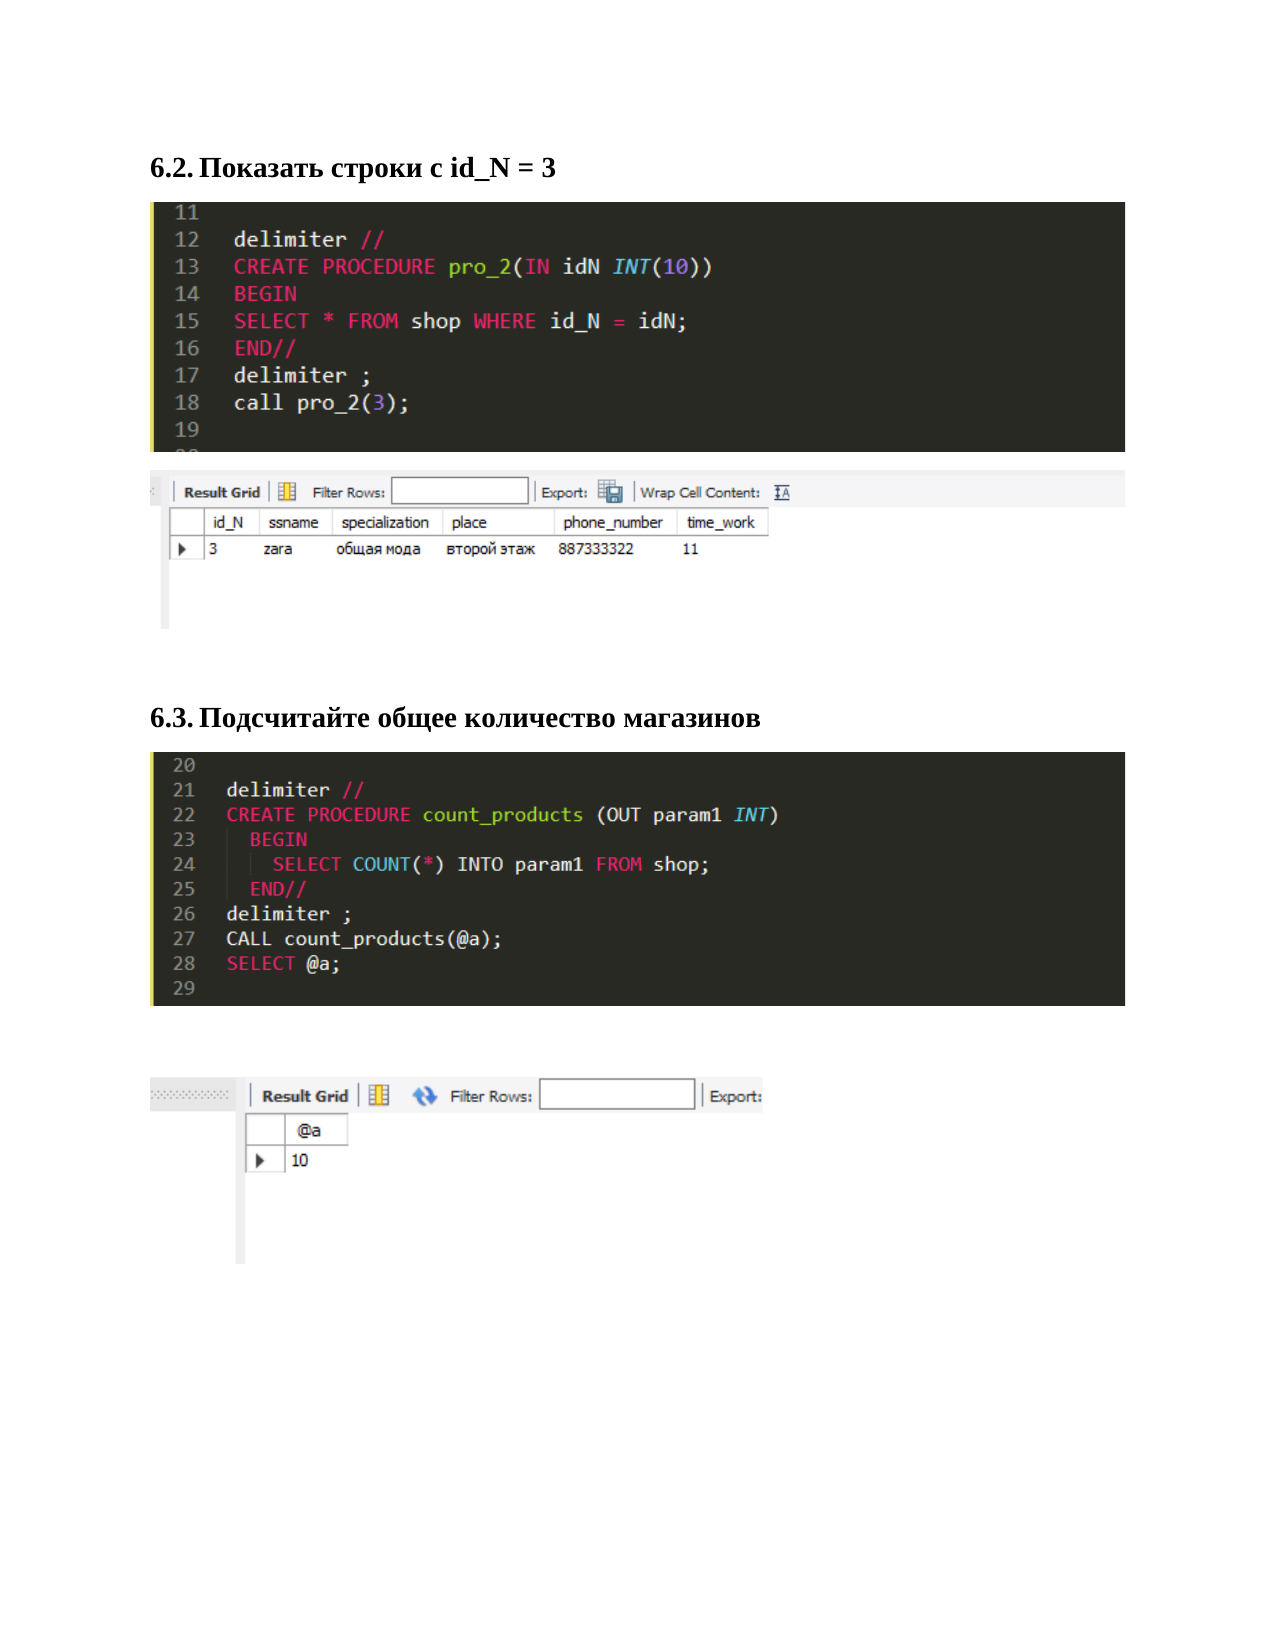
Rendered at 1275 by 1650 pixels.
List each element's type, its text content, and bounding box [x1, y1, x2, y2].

picture [150, 202, 1125, 452]
picture [150, 470, 1125, 629]
text 6.3. Подсчитайте общее количество магазинов [150, 700, 1125, 734]
text 6.2. Показать строки с id_N = 3 [150, 150, 1125, 183]
picture [150, 1077, 763, 1264]
picture [150, 752, 1125, 1006]
